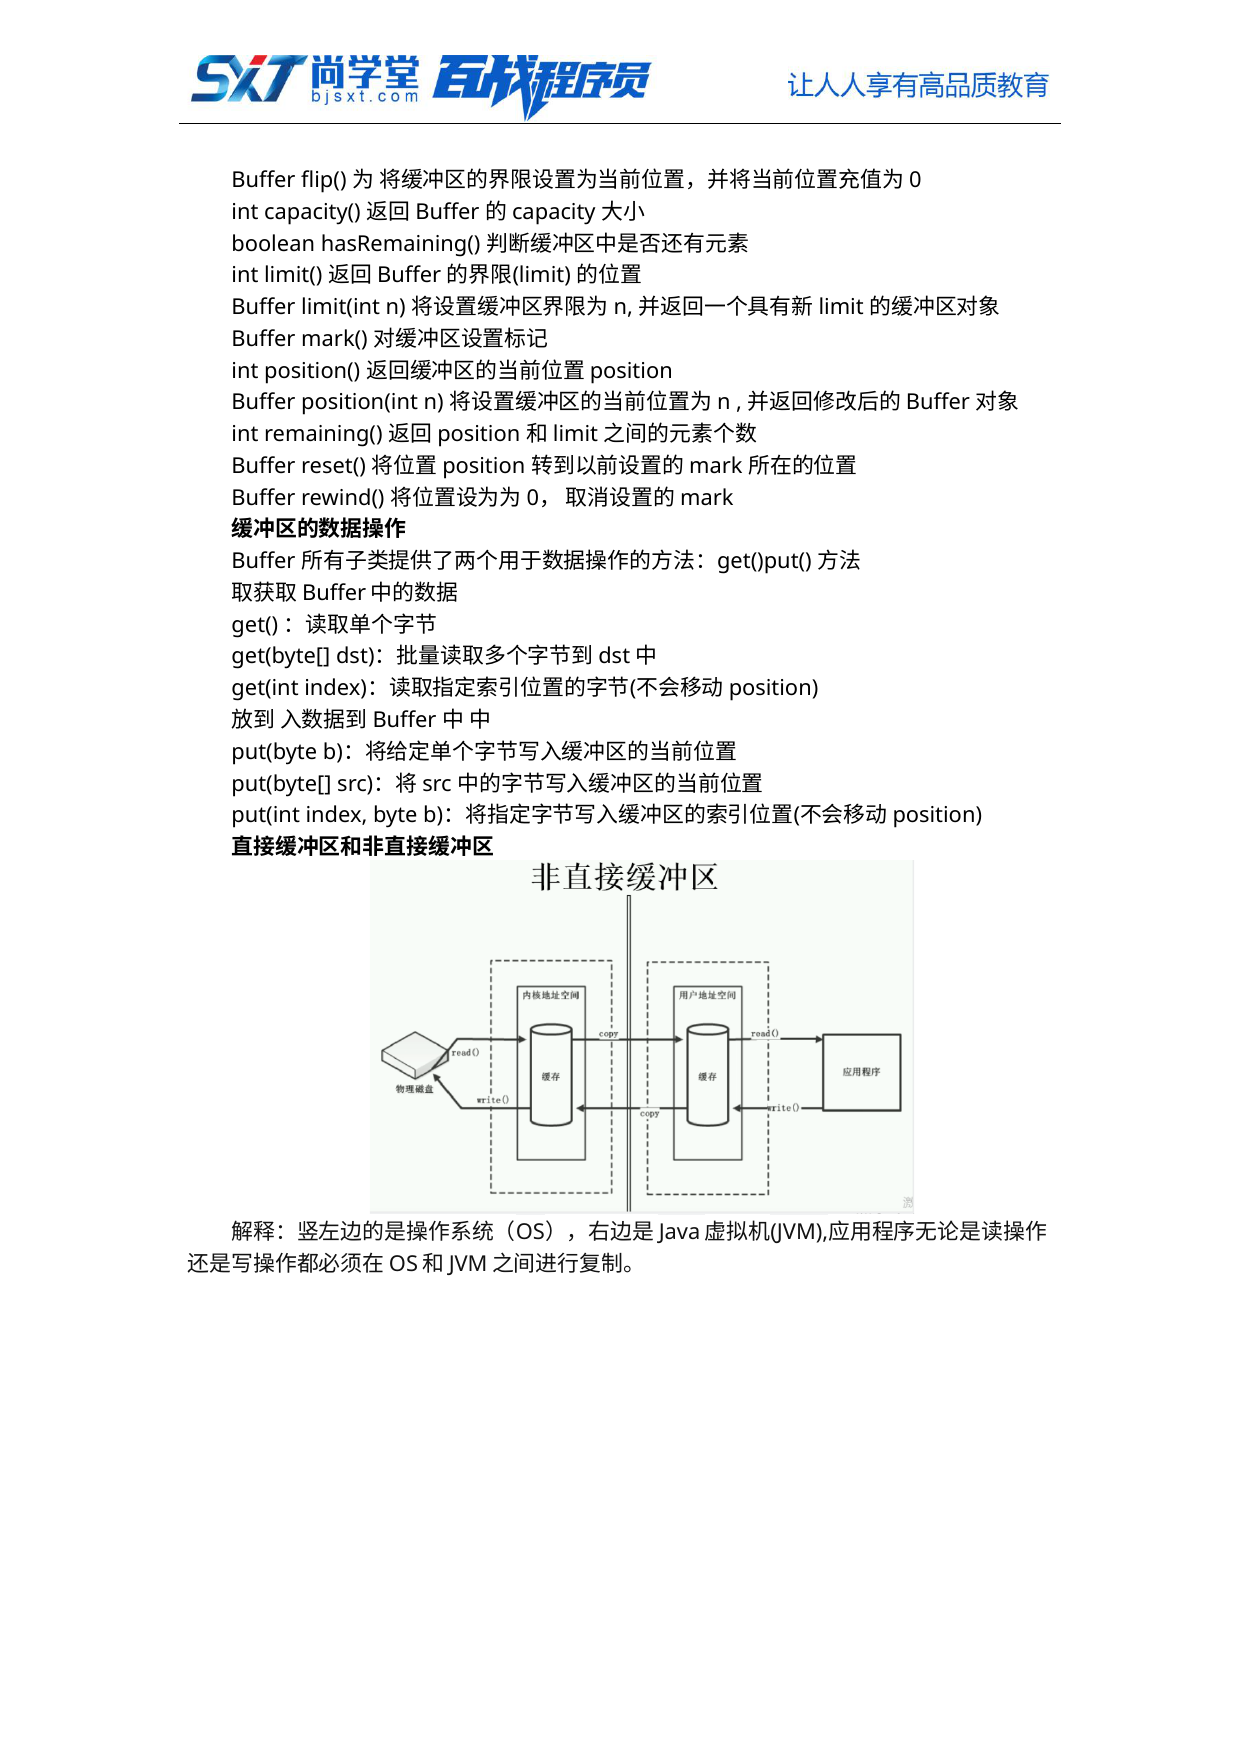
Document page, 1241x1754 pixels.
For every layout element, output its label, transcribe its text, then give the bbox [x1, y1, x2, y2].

text int capacity() 返回 Buffer 的 capacity 大小 [187, 194, 1053, 226]
text Buffer mark() 对缓冲区设置标记 [187, 321, 1053, 353]
text int remaining() 返回 position 和 limit 之间的元素个数 [187, 416, 1053, 448]
text boolean hasRemaining() 判断缓冲区中是否还有元素 [187, 226, 1053, 257]
text int position() 返回缓冲区的当前位置 position [187, 353, 1053, 384]
text Buffer 所有子类提供了两个用于数据操作的方法：get()put() 方法 [187, 543, 1053, 575]
text 取获取 Buffer中的数据 [187, 575, 1053, 607]
text put(byte b)：将给定单个字节写入缓冲区的当前位置 [187, 734, 1053, 766]
text 解释：竖左边的是操作系统（OS），右边是Java虚拟机(JVM),应用程序无论是读操作还是写操作都必须在OS和JVM之间进行复制。 [645, 1214, 1053, 1278]
text int limit() 返回 Buffer 的界限(limit) 的位置 [187, 257, 1053, 289]
text get(byte[] dst)：批量读取多个字节到 dst 中 [187, 638, 1053, 670]
text 直接缓冲区和非直接缓冲区 [187, 829, 1053, 861]
text 缓冲区的数据操作 [187, 511, 1053, 543]
text Buffer reset() 将位置 position 转到以前设置的 mark 所在的位置 [187, 448, 1053, 480]
picture [187, 55, 1053, 122]
text put(byte[] src)：将 src 中的字节写入缓冲区的当前位置 [187, 766, 1053, 797]
text get() ：读取单个字节 [187, 607, 1053, 638]
text Buffer flip() 为 将缓冲区的界限设置为当前位置，并将当前位置充值为 0 [187, 162, 1053, 194]
text 放到 入数据到 Buffer 中 中 [187, 702, 1053, 734]
text put(int index, byte b)：将指定字节写入缓冲区的索引位置(不会移动 position) [187, 797, 1053, 829]
text Buffer rewind() 将位置设为为 0， 取消设置的 mark [187, 480, 1053, 511]
picture [369, 860, 915, 1215]
text Buffer limit(int n) 将设置缓冲区界限为 n, 并返回一个具有新 limit 的缓冲区对象 [187, 289, 1053, 321]
text Buffer position(int n) 将设置缓冲区的当前位置为 n , 并返回修改后的 Buffer 对象 [187, 384, 1053, 416]
text get(int index)：读取指定索引位置的字节(不会移动 position) [187, 670, 1053, 702]
